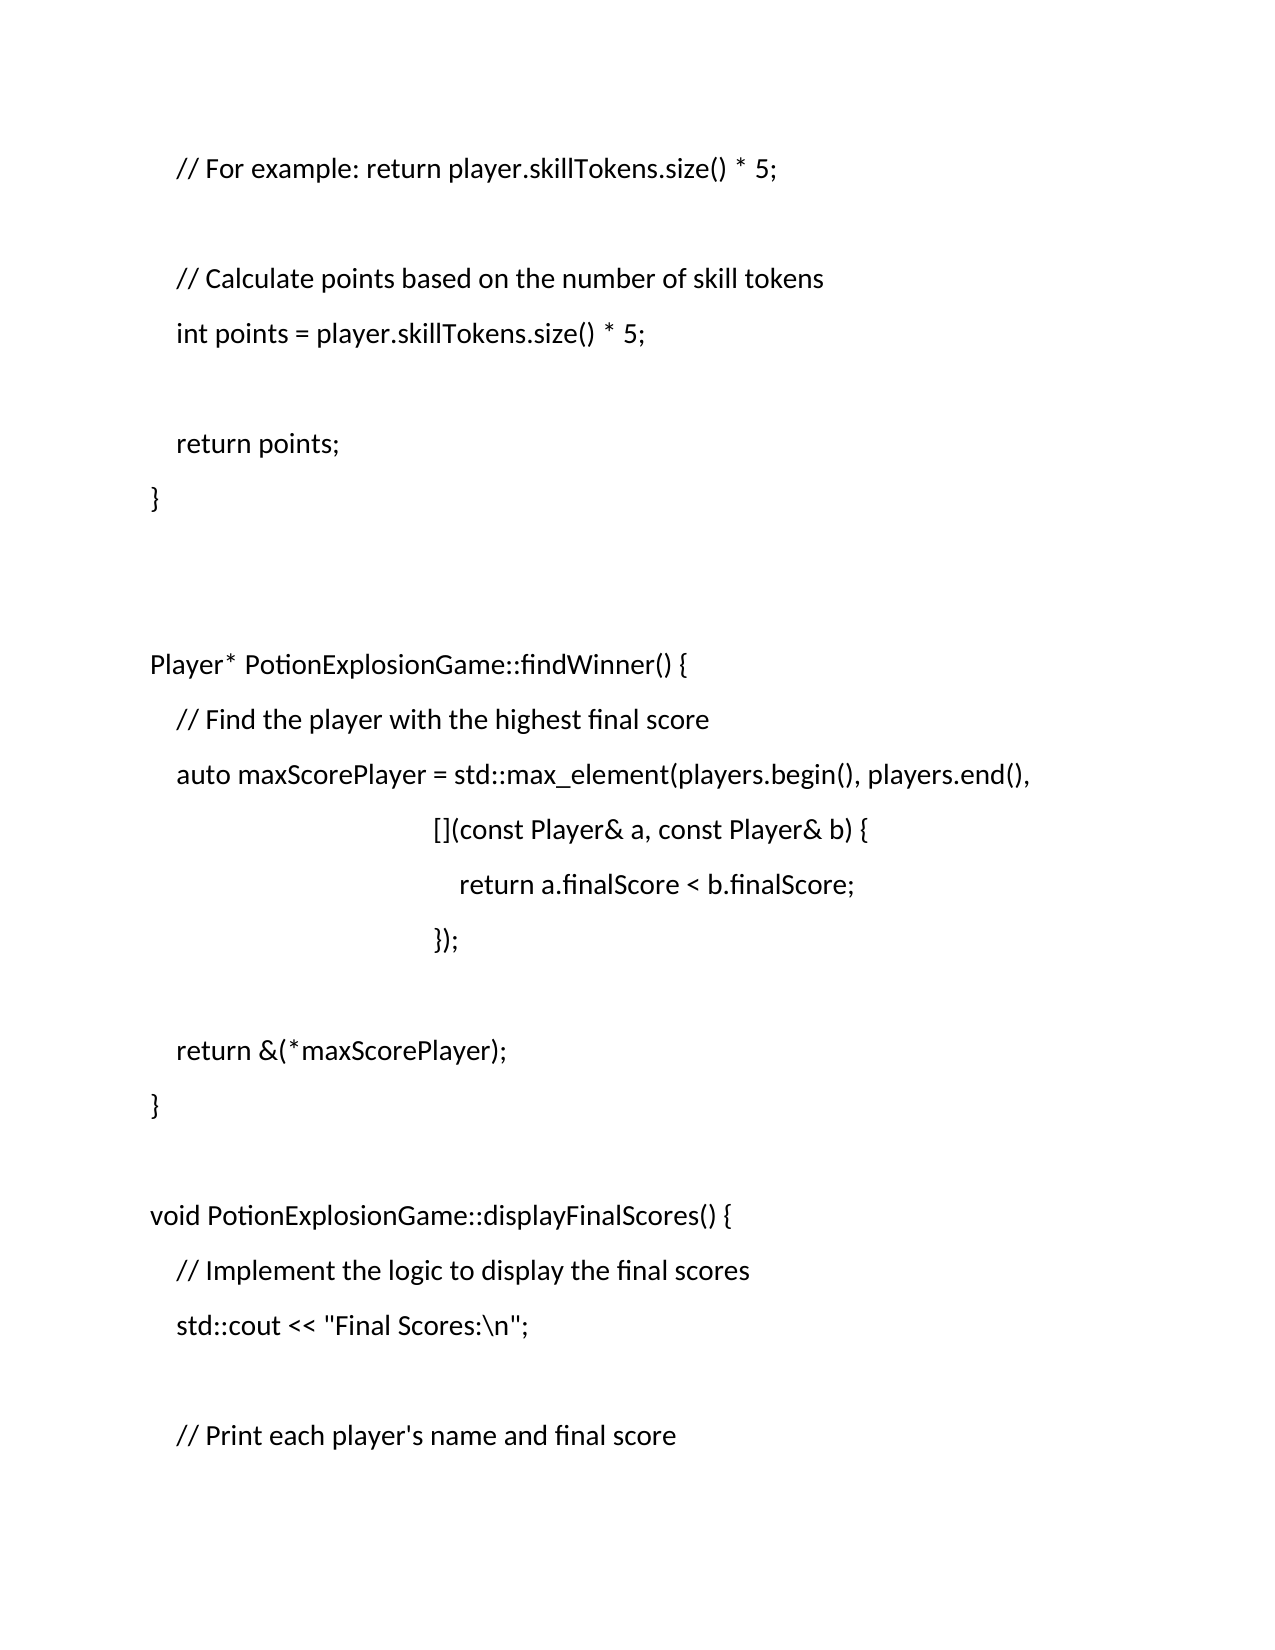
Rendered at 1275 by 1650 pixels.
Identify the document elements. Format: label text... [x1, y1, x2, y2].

text return &(*maxScorePlayer); [150, 1032, 1125, 1067]
text Player* PotionExplosionGame::findWinner() { [150, 646, 1125, 682]
text // Implement the logic to display the final scores [150, 1252, 1125, 1288]
text int points = player.skillTokens.size() * 5; [150, 315, 1125, 351]
text // Print each player's name and final score [150, 1417, 1125, 1453]
text std::cout << "Final Scores:\n"; [150, 1307, 1125, 1343]
text auto maxScorePlayer = std::max_element(players.begin(), players.end(), [150, 756, 1125, 792]
text } [150, 1087, 1125, 1122]
text void PotionExplosionGame::displayFinalScores() { [150, 1197, 1125, 1233]
text } [150, 481, 1125, 516]
text return points; [150, 426, 1125, 461]
text // Calculate points based on the number of skill tokens [150, 260, 1125, 296]
text }); [150, 921, 1125, 957]
text // For example: return player.skillTokens.size() * 5; [150, 150, 1125, 186]
text // Find the player with the highest final score [150, 701, 1125, 737]
text [](const Player& a, const Player& b) { [150, 811, 1125, 847]
text return a.finalScore < b.finalScore; [150, 866, 1125, 902]
